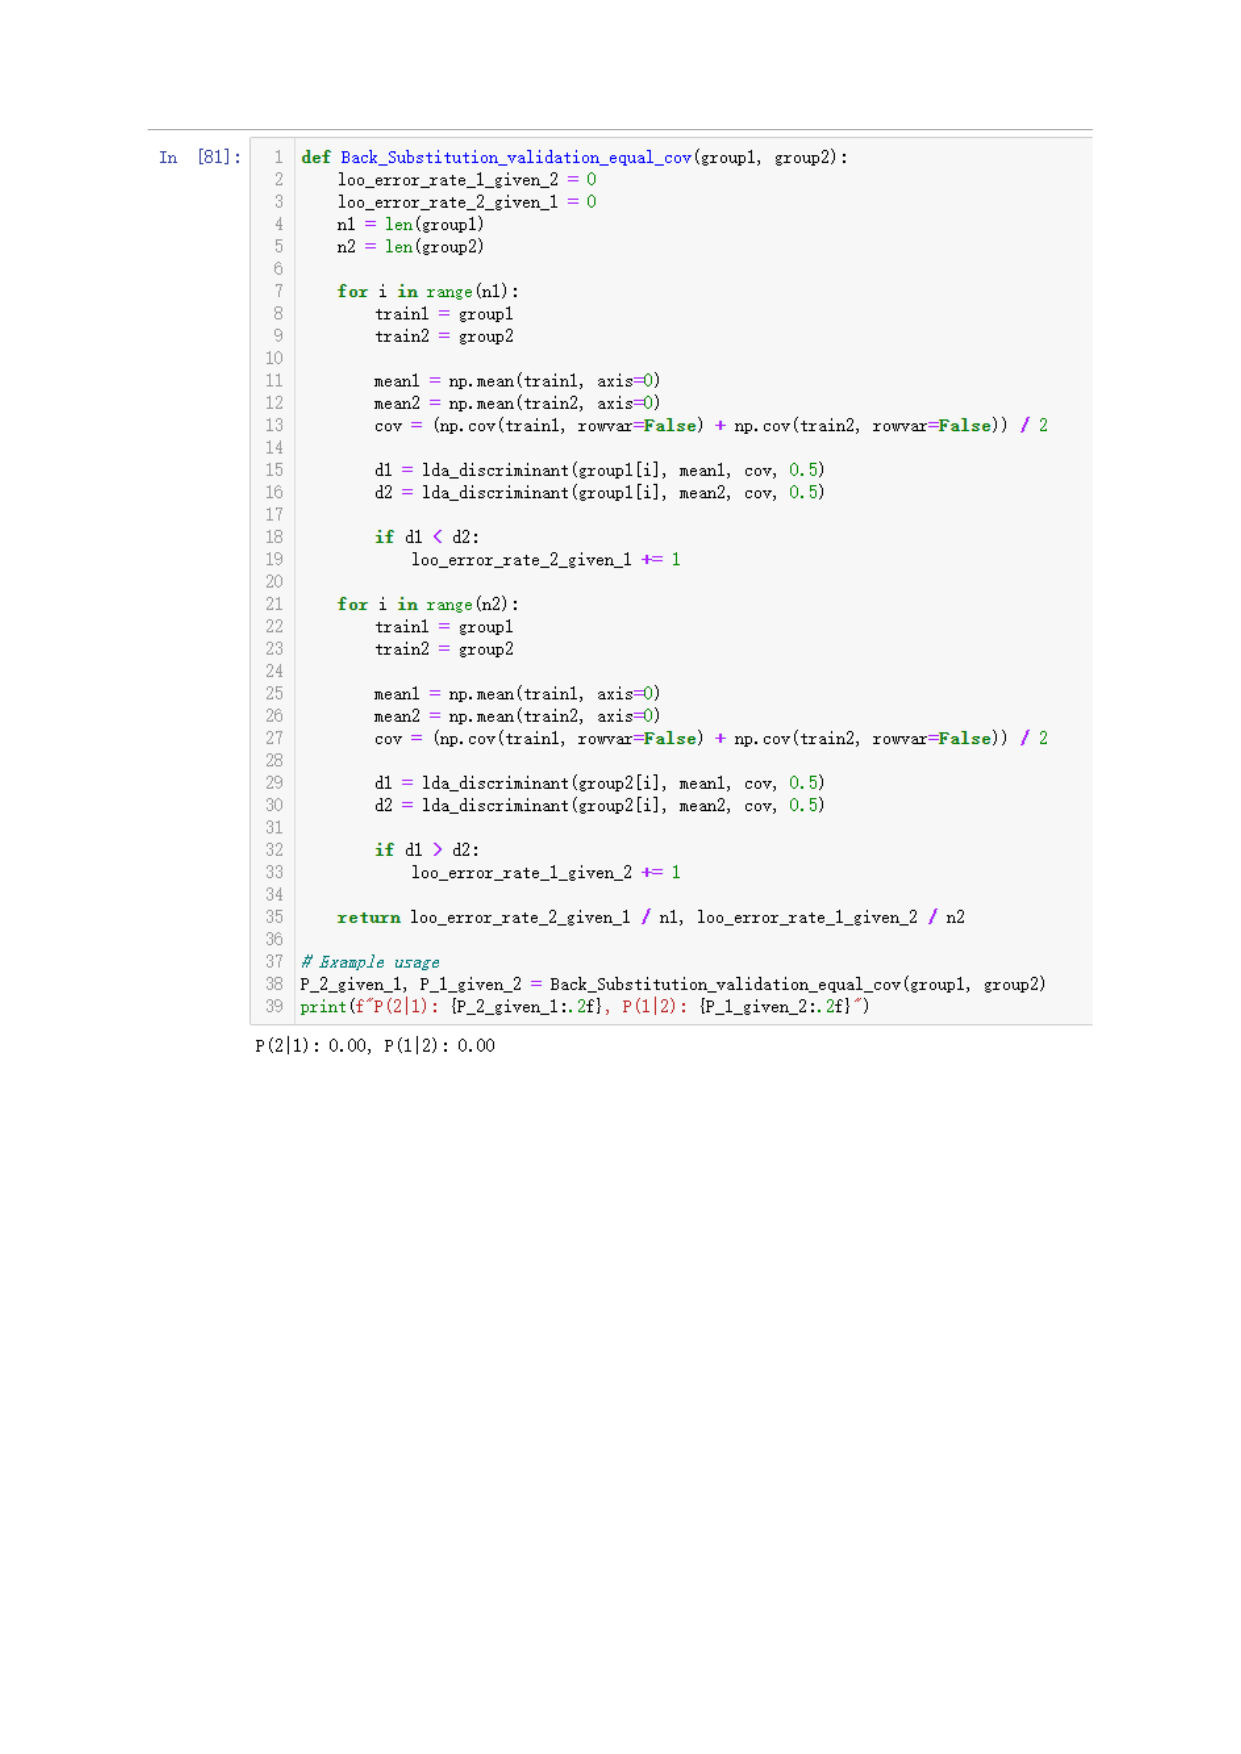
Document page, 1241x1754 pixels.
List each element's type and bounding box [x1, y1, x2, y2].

picture [147, 129, 1093, 1069]
